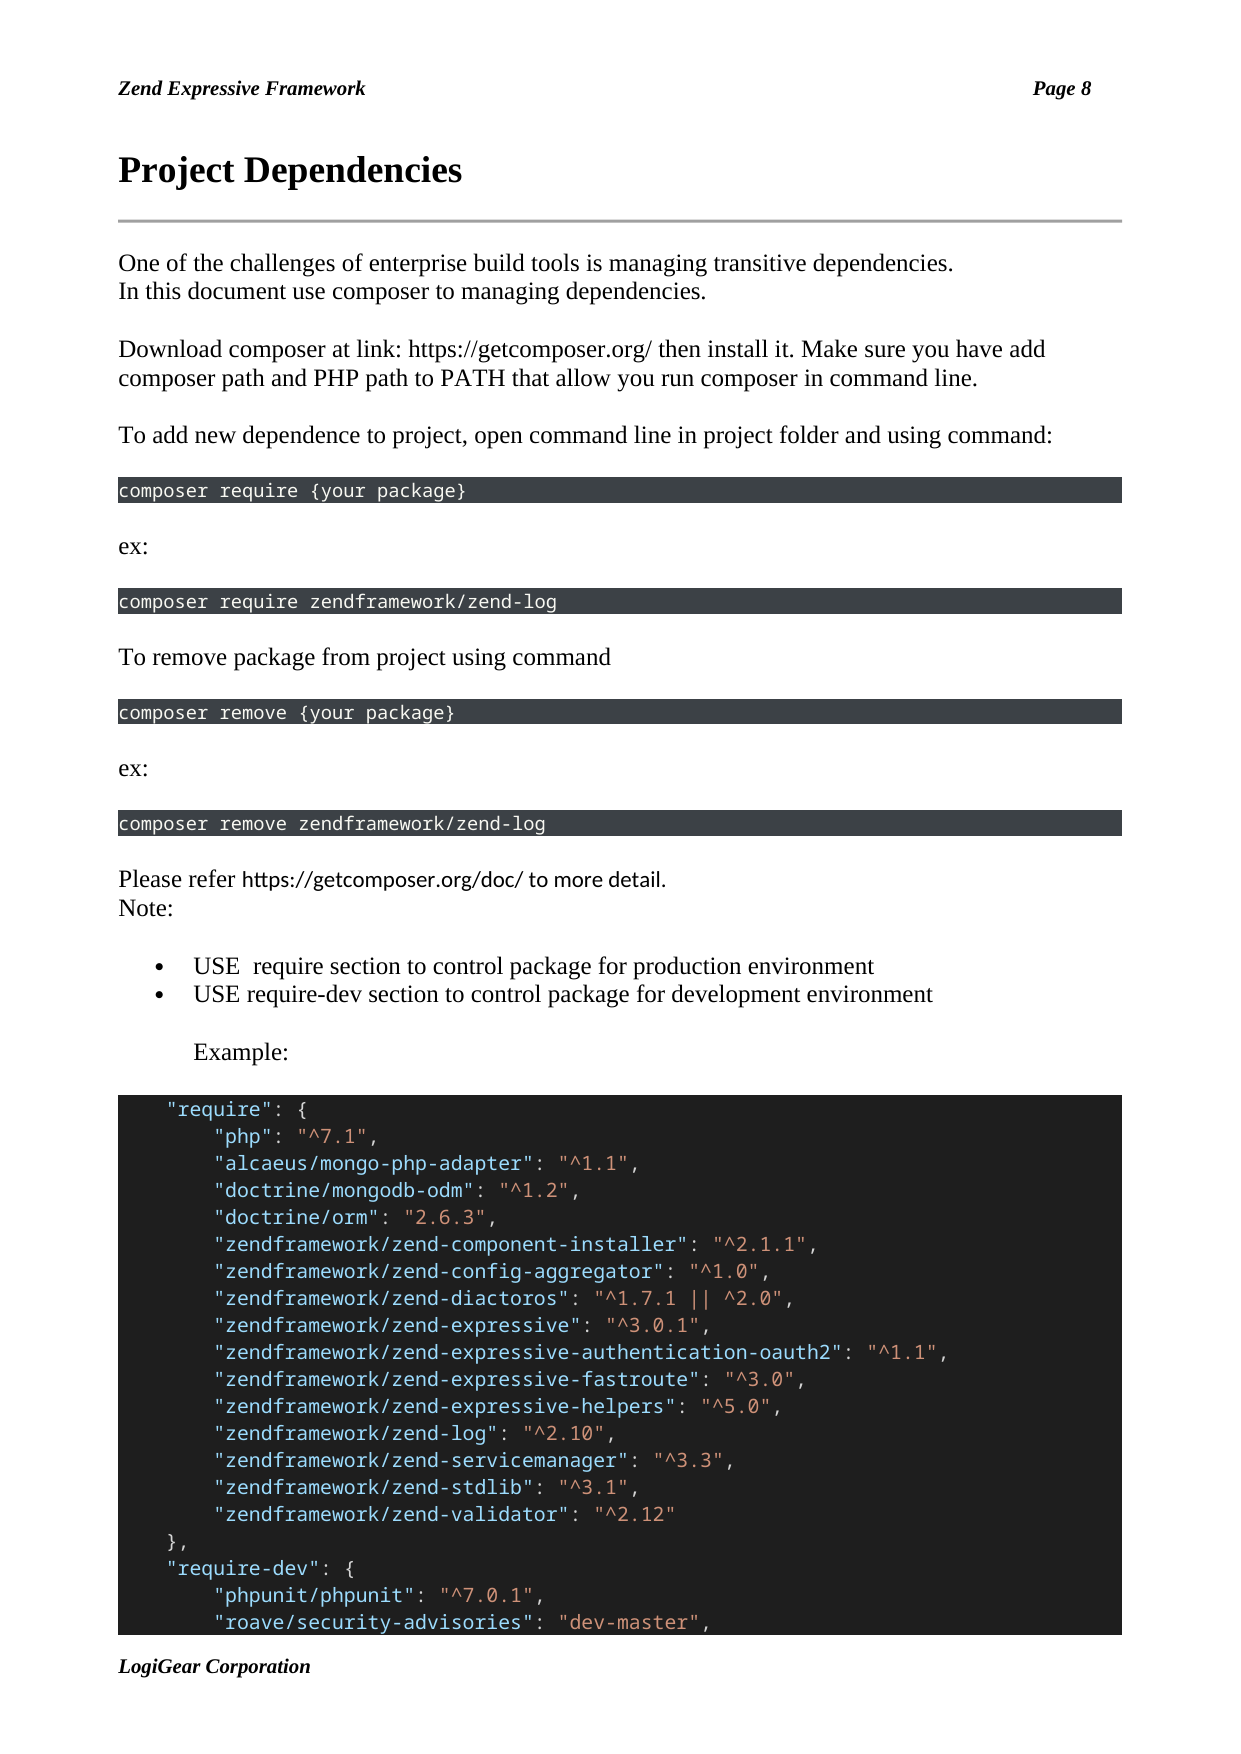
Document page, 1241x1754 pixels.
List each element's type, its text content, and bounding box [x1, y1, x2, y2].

text "zendframework/zend-stdlib": "^3.1", [118, 1473, 1122, 1500]
text }, [118, 1527, 1122, 1554]
text composer remove zendframework/zend-log [118, 810, 1122, 836]
text "zendframework/zend-servicemanager": "^3.3", [118, 1446, 1122, 1473]
text "doctrine/orm": "2.6.3", [118, 1203, 1122, 1230]
text "doctrine/mongodb-odm": "^1.2", [118, 1176, 1122, 1203]
text "require": { [118, 1095, 1122, 1122]
text "zendframework/zend-component-installer": "^2.1.1", [118, 1230, 1122, 1257]
text In this document use composer to managing dependencies. [118, 276, 1122, 305]
text "zendframework/zend-expressive-helpers": "^5.0", [118, 1392, 1122, 1419]
text composer remove {your package} [118, 699, 1122, 724]
text composer require {your package} [118, 477, 1122, 503]
text ex: [118, 531, 1122, 560]
text Please refer https://getcomposer.org/doc/ to more detail. [118, 864, 1122, 893]
text "roave/security-advisories": "dev-master", [118, 1608, 1122, 1635]
text One of the challenges of enterprise build tools is managing transitive dependencies. [118, 248, 1122, 276]
subtitle Project Dependencies [118, 147, 1122, 190]
text Example: [193, 1037, 1122, 1066]
text Download composer at link: https://getcomposer.org/ then install it. Make sure you have add composer path and PHP path to PATH that allow you run composer in command line. [118, 334, 1122, 391]
text "phpunit/phpunit": "^7.0.1", [118, 1581, 1122, 1608]
text "zendframework/zend-config-aggregator": "^1.0", [118, 1257, 1122, 1284]
text To add new dependence to project, open command line in project folder and using command: [118, 420, 1122, 449]
text "php": "^7.1", [118, 1122, 1122, 1149]
text "zendframework/zend-expressive-authentication-oauth2": "^1.1", [118, 1338, 1122, 1365]
text ex: [118, 753, 1122, 782]
text "zendframework/zend-log": "^2.10", [118, 1419, 1122, 1446]
text To remove package from project using command [118, 642, 1122, 671]
text Note: [118, 893, 1122, 922]
list USE require-dev section to control package for development environment [156, 979, 1122, 1008]
text "alcaeus/mongo-php-adapter": "^1.1", [118, 1149, 1122, 1176]
text "zendframework/zend-expressive-fastroute": "^3.0", [118, 1365, 1122, 1392]
text composer require zendframework/zend-log [118, 588, 1122, 614]
text "zendframework/zend-validator": "^2.12" [118, 1500, 1122, 1527]
text "zendframework/zend-diactoros": "^1.7.1 || ^2.0", [118, 1284, 1122, 1311]
list USE require section to control package for production environment [156, 951, 1122, 979]
text "require-dev": { [118, 1554, 1122, 1581]
text "zendframework/zend-expressive": "^3.0.1", [118, 1311, 1122, 1338]
